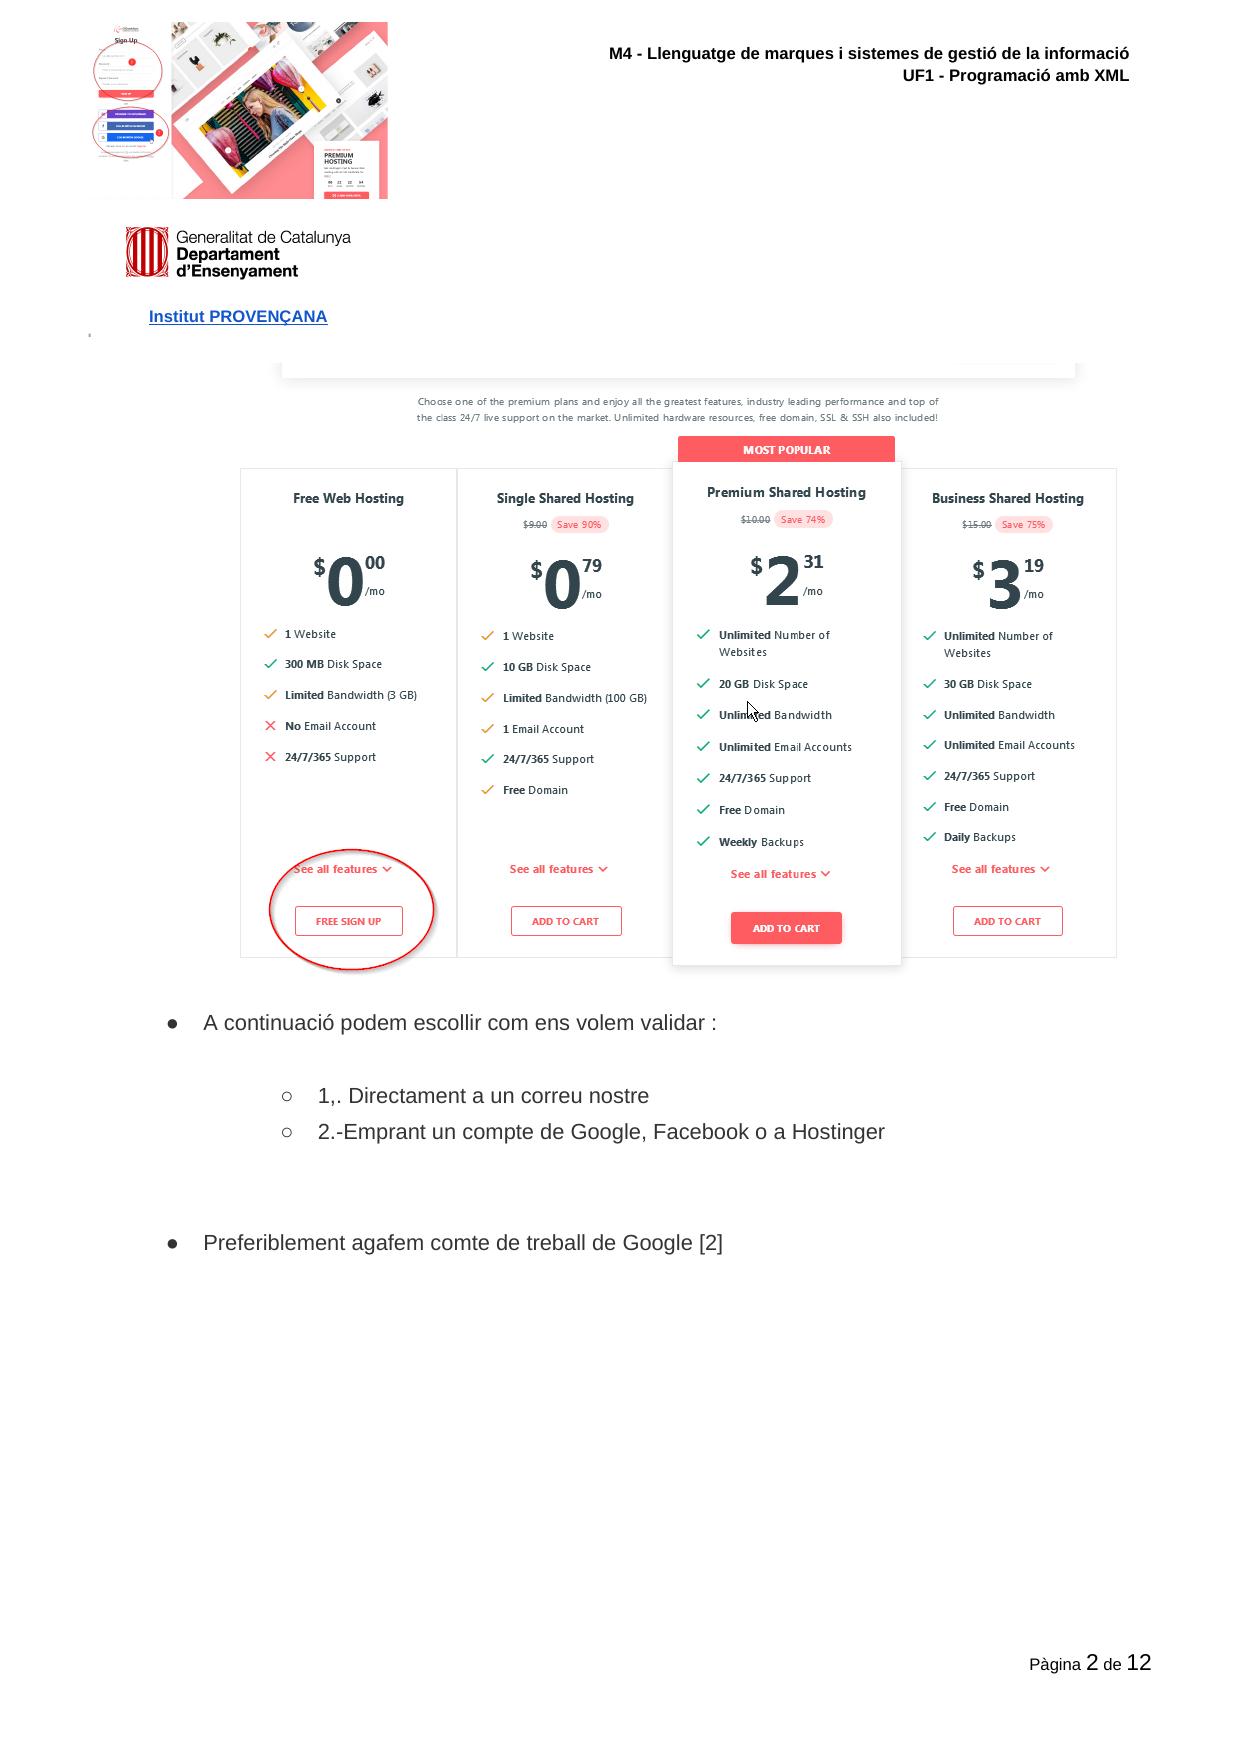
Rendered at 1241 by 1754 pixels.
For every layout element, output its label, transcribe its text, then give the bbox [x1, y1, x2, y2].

picture [89, 22, 388, 199]
list Preferiblement agafem comte de treball de Google [2] [166, 1230, 1152, 1255]
list 2.-Emprant un compte de Google, Facebook o a Hostinger [280, 1119, 1152, 1144]
picture [89, 202, 387, 303]
list A continuació podem escollir com ens volem validar : [166, 1010, 1152, 1072]
picture [88, 363, 1152, 993]
list 1,. Directament a un correu nostre [280, 1083, 1152, 1108]
